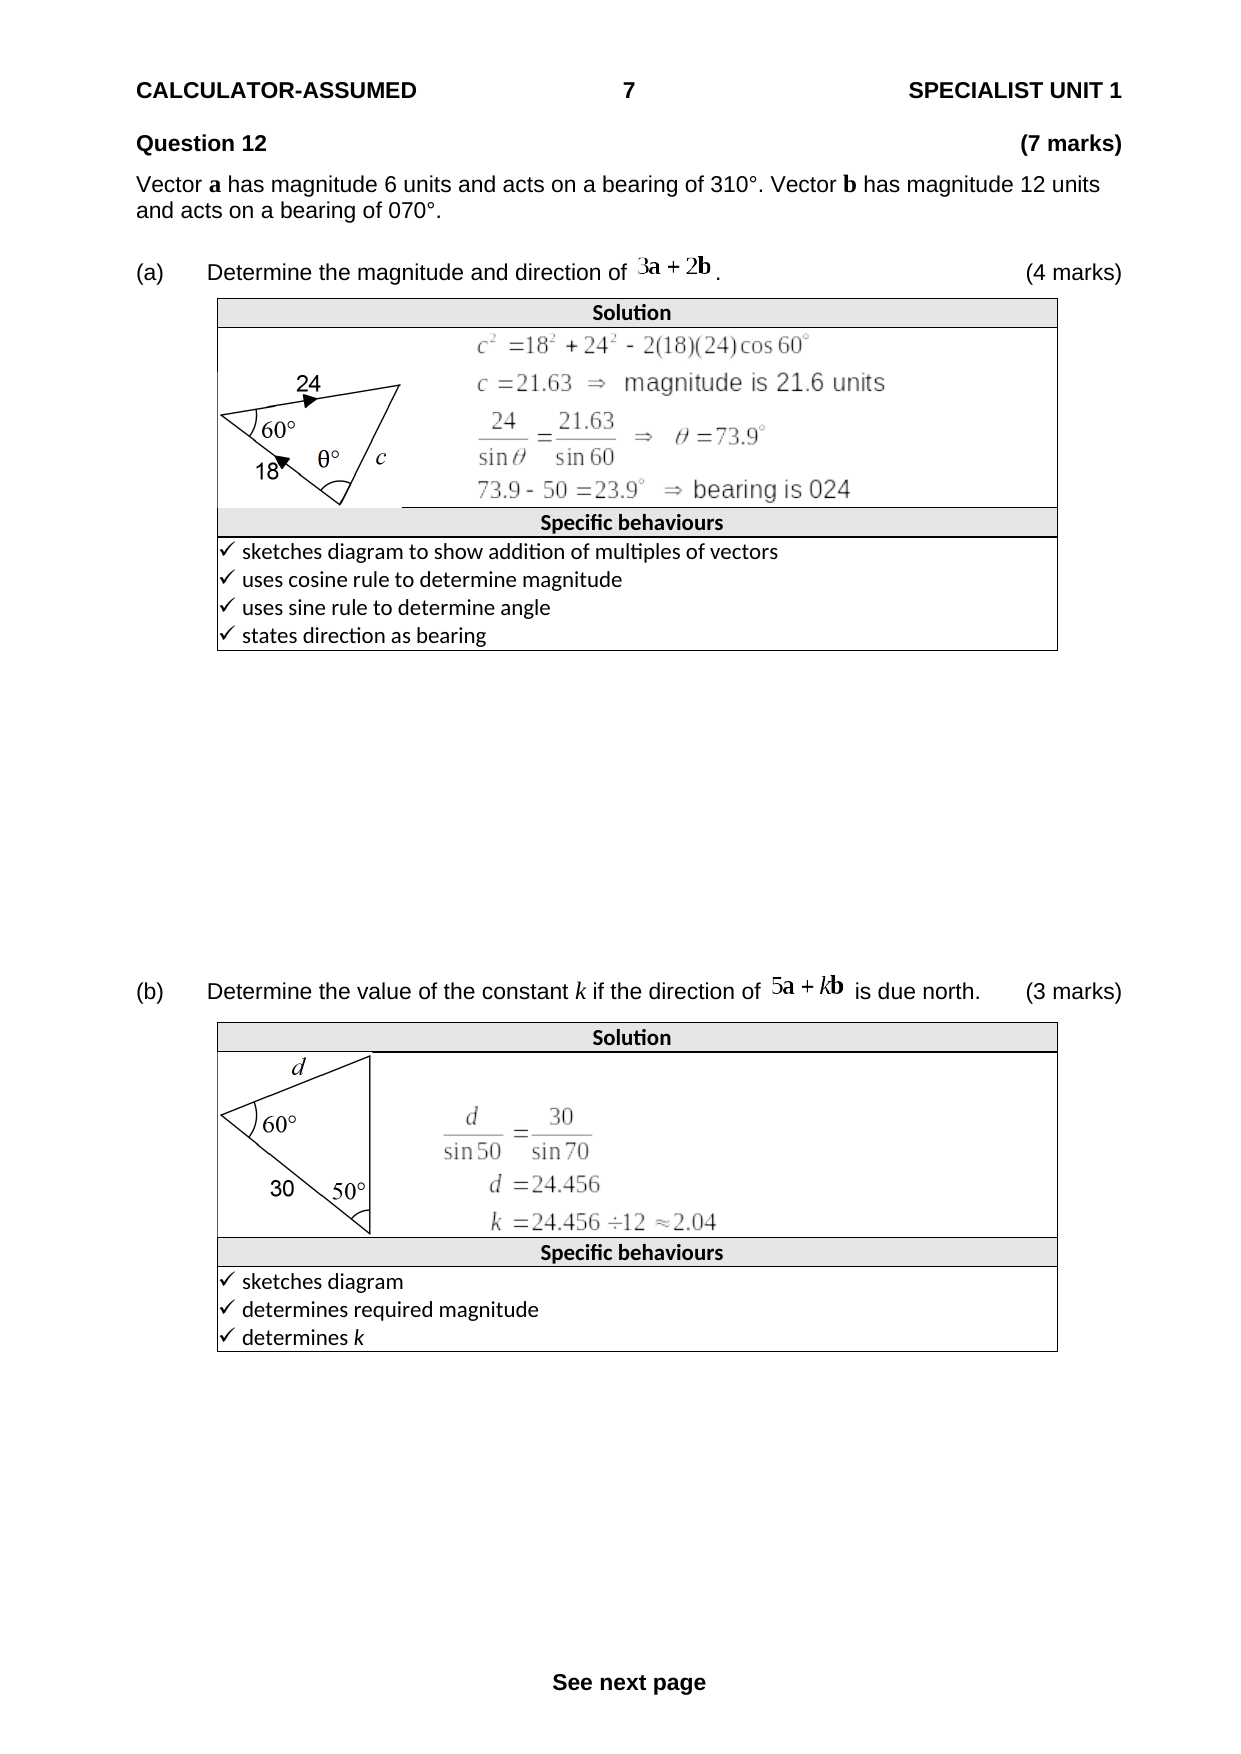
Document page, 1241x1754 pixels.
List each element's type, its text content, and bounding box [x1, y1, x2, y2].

picture [217, 372, 402, 508]
picture [217, 1052, 373, 1237]
text Question 12 (7 marks) [136, 130, 1122, 156]
text (a) Determine the magnitude and direction of . (4 marks) [136, 250, 1122, 285]
text Vector a has magnitude 6 units and acts on a bearing of 310°. Vector b has magnitude 12 units and acts on a bearing of 070°. [136, 169, 1122, 224]
text (b) Determine the value of the constant k if the direction of is due north. (3 marks) [136, 970, 1122, 1005]
